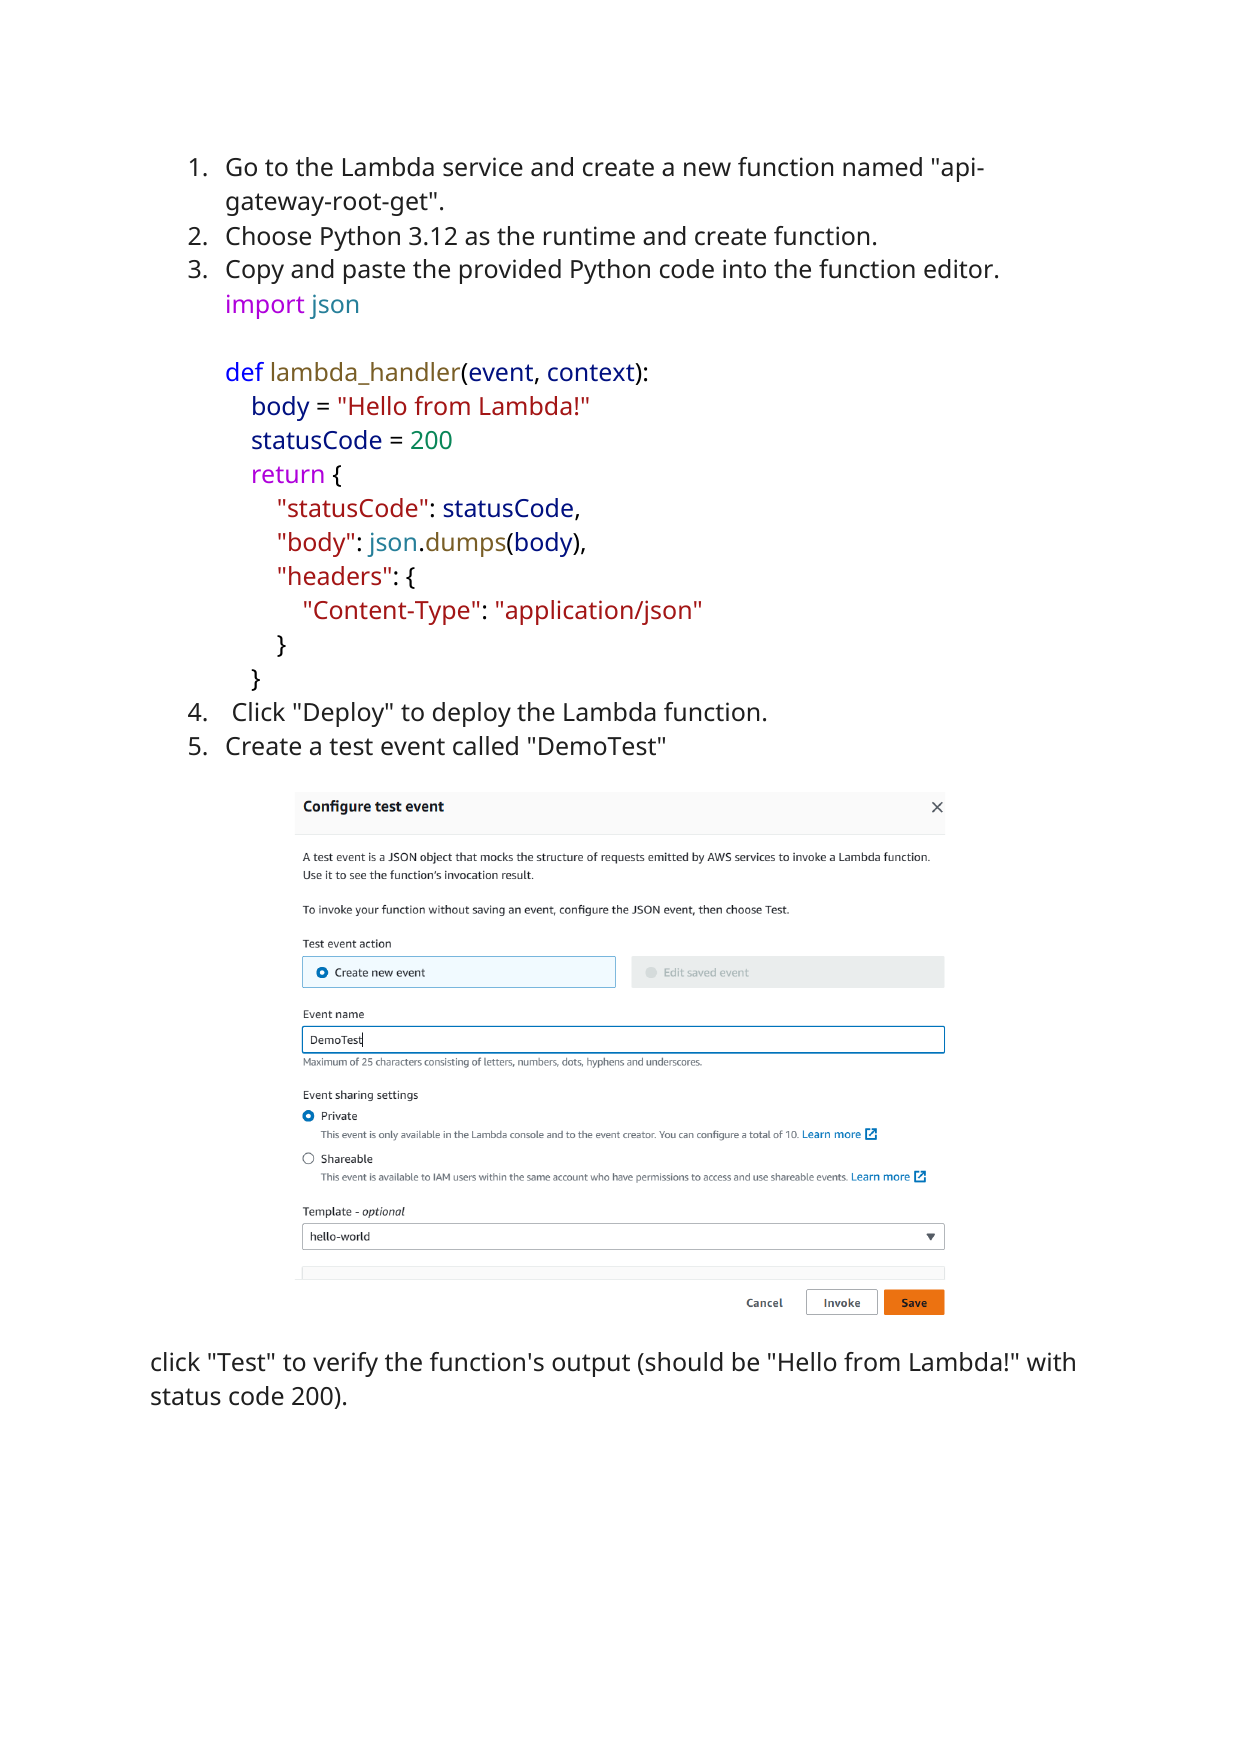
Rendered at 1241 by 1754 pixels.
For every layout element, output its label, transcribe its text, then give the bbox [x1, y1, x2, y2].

list statusCode = 200 [225, 422, 1090, 457]
list Click "Deploy" to deploy the Lambda function. [187, 695, 1090, 729]
picture [294, 792, 946, 1316]
list Copy and paste the provided Python code into the function editor. [187, 252, 1090, 286]
list } [225, 627, 1090, 661]
list Go to the Lambda service and create a new function named "api-gateway-root-get". [187, 150, 1090, 218]
list Create a test event called "DemoTest" [187, 729, 1090, 763]
list body = "Hello from Lambda!" [225, 388, 1090, 422]
list "body": json.dumps(body), [225, 525, 1090, 559]
text click "Test" to verify the function's output (should be "Hello from Lambda!" with status code 200). [150, 1345, 1090, 1413]
list "Content-Type": "application/json" [225, 593, 1090, 627]
list "headers": { [225, 559, 1090, 593]
list return { [225, 457, 1090, 491]
list def lambda_handler(event, context): [225, 354, 1090, 388]
list Choose Python 3.12 as the runtime and create function. [187, 218, 1090, 252]
list import json [225, 286, 1090, 320]
list "statusCode": statusCode, [225, 491, 1090, 525]
list } [225, 661, 1090, 695]
